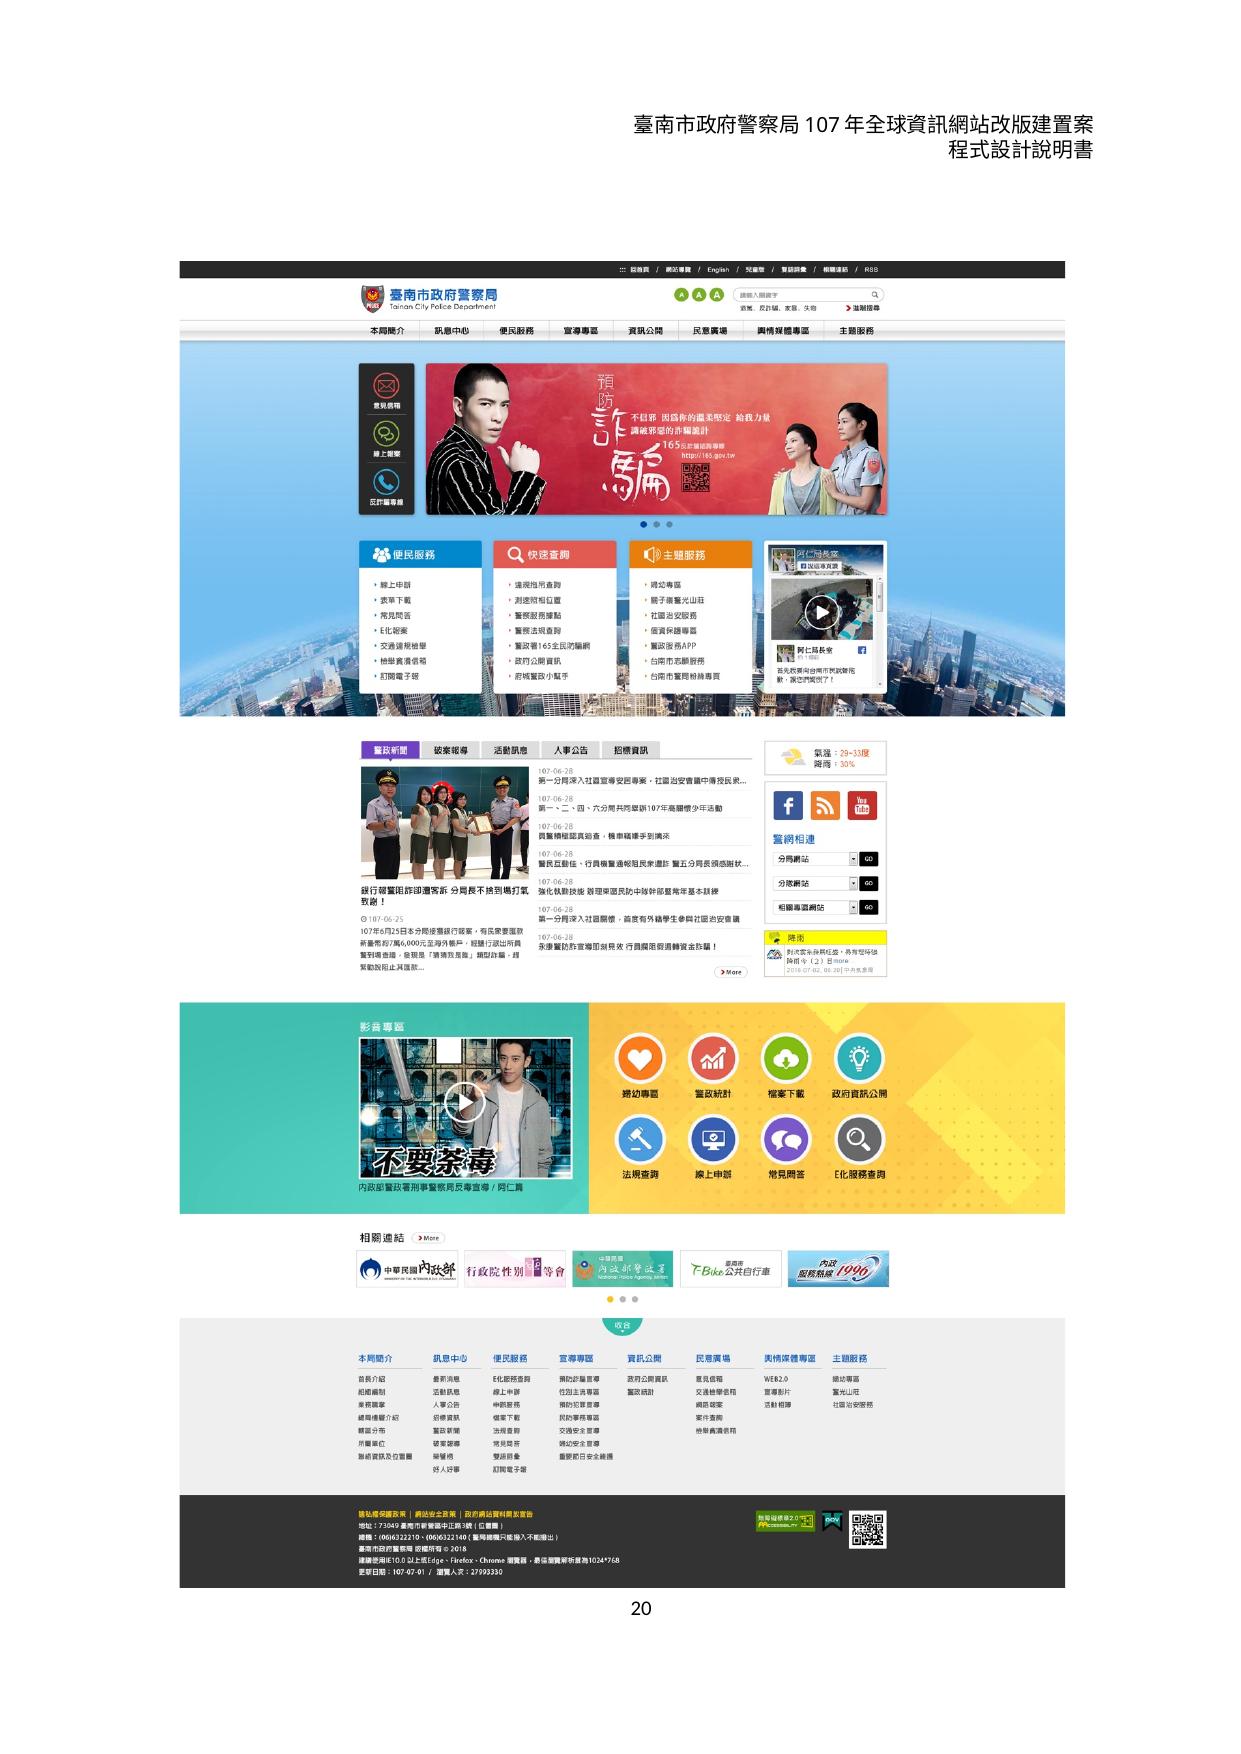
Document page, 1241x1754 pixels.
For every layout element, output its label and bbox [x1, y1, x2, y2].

picture [179, 261, 1066, 1588]
